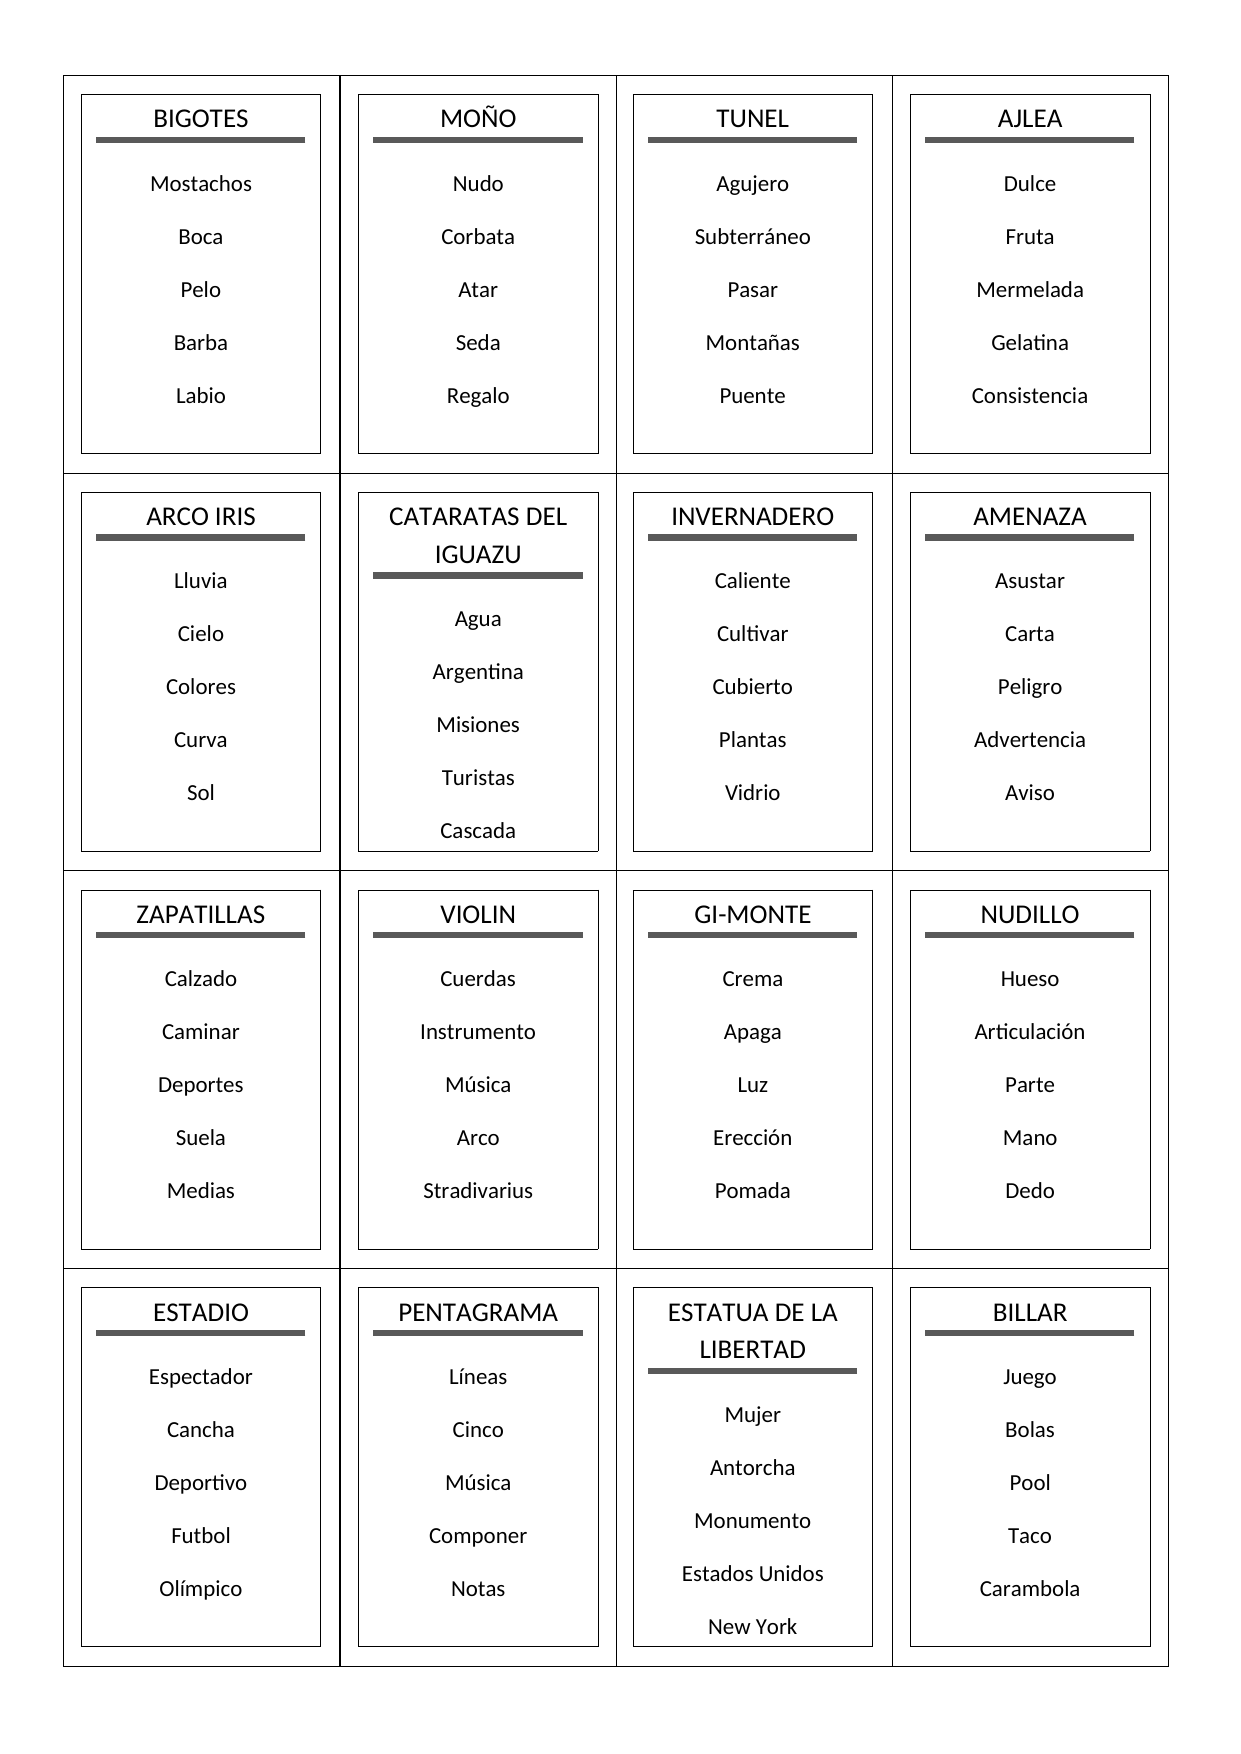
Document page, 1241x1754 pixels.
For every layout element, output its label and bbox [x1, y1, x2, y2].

table_cell [617, 76, 892, 473]
table_cell [341, 76, 616, 473]
table_cell [617, 1269, 892, 1666]
table_cell [341, 1269, 616, 1666]
table_cell [64, 871, 339, 1268]
table_cell [341, 871, 616, 1268]
table_cell [617, 474, 892, 870]
table_cell [893, 76, 1168, 473]
table_cell [893, 871, 1168, 1268]
table_cell [64, 474, 339, 870]
table_cell [893, 1269, 1168, 1666]
table_cell [893, 474, 1168, 870]
table_cell [64, 1269, 339, 1666]
table_cell [64, 76, 339, 473]
table_cell [617, 871, 892, 1268]
table_cell [341, 474, 616, 870]
